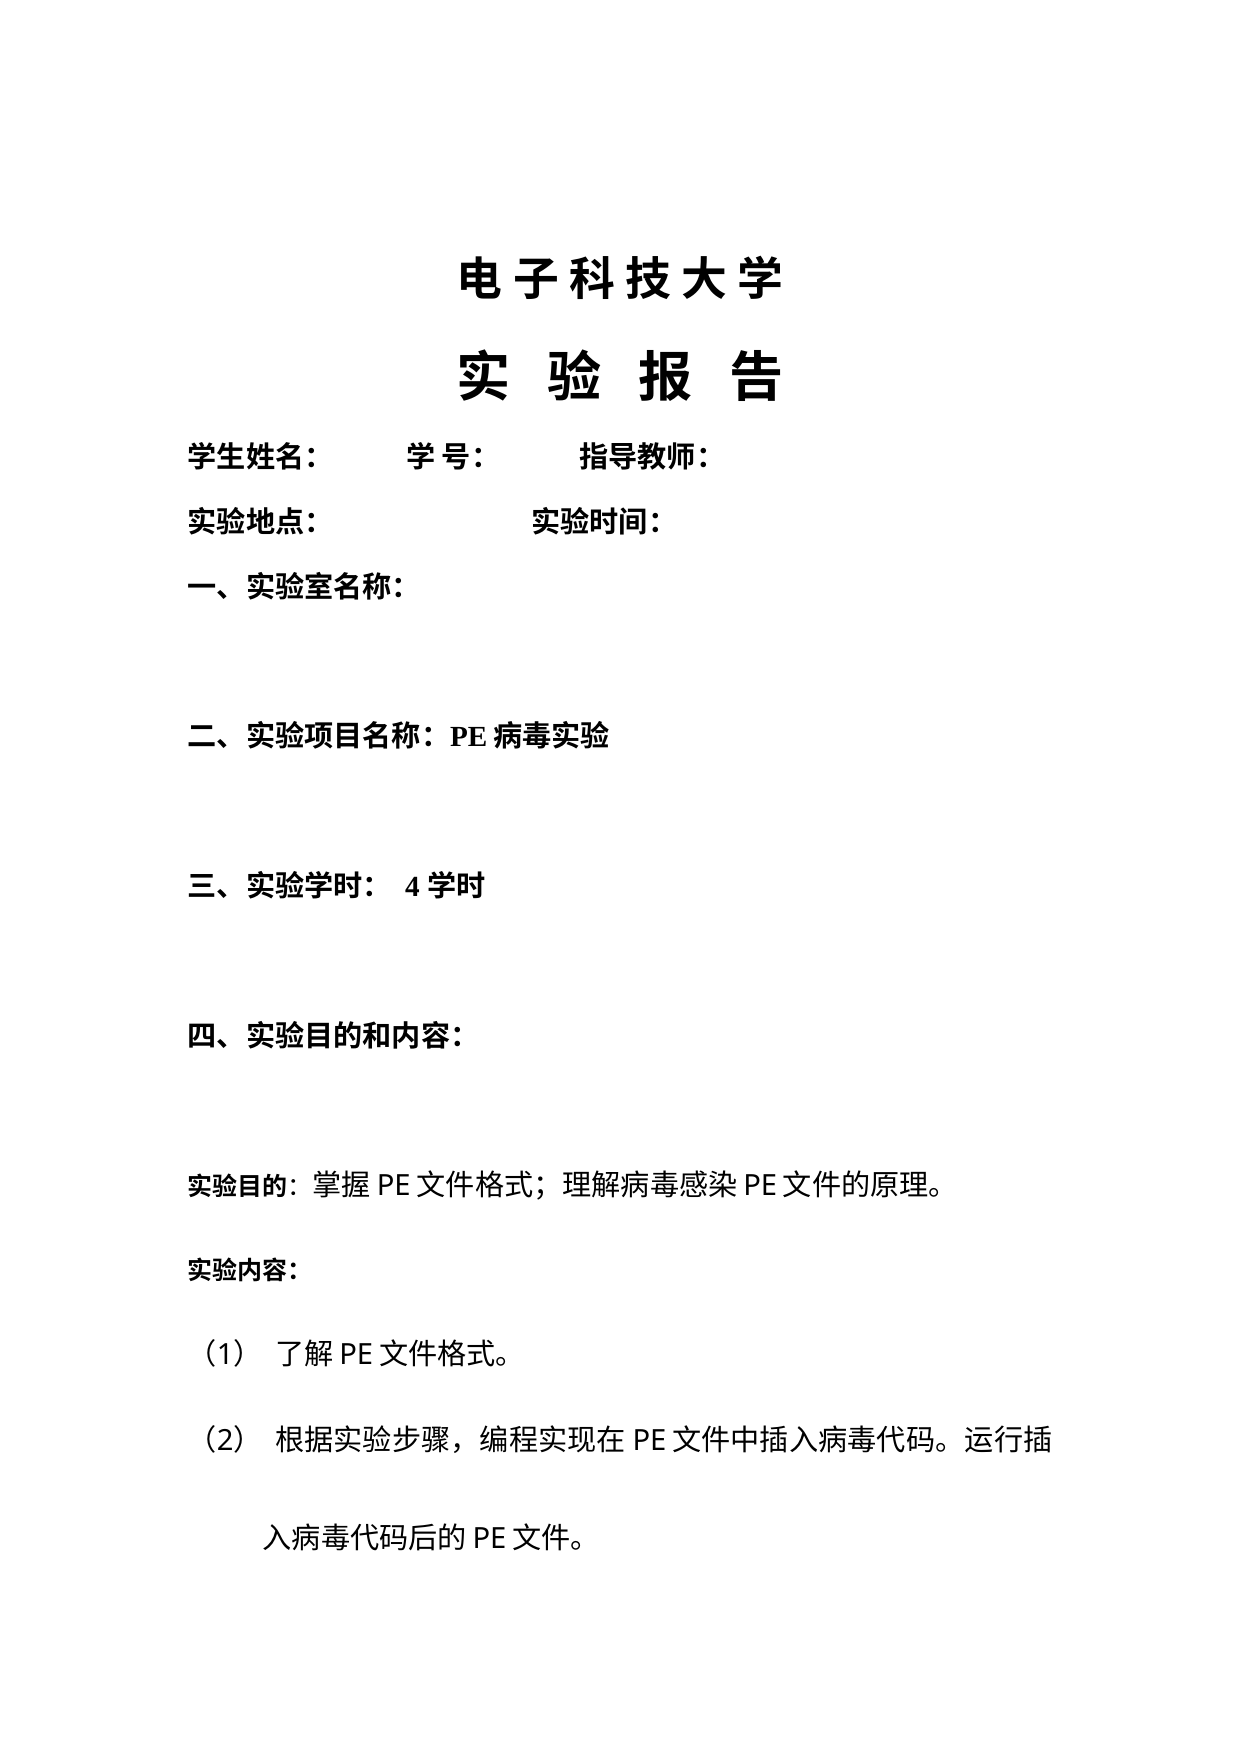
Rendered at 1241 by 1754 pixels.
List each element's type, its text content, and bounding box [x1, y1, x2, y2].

text 实验目的：掌握PE文件格式；理解病毒感染PE文件的原理。 [187, 1150, 1053, 1215]
text 四、实验目的和内容： [187, 1001, 1053, 1066]
list 根据实验步骤，编程实现在PE文件中插入病毒代码。运行插入病毒代码后的PE文件。 [187, 1406, 1053, 1568]
text 学生姓名： 学 号： 指导教师： [187, 422, 1053, 487]
list 了解PE文件格式。 [187, 1319, 1053, 1384]
text 电 子 科 技 大 学 [187, 227, 1053, 324]
text 实 验 报 告 [187, 324, 1053, 422]
text 二、实验项目名称：PE病毒实验 [187, 702, 1053, 767]
text 三、实验学时： 4 学时 [187, 851, 1053, 916]
text 实验地点： 实验时间： [187, 487, 1053, 552]
text 一、实验室名称： [187, 552, 1053, 617]
text 实验内容： [187, 1236, 1053, 1301]
